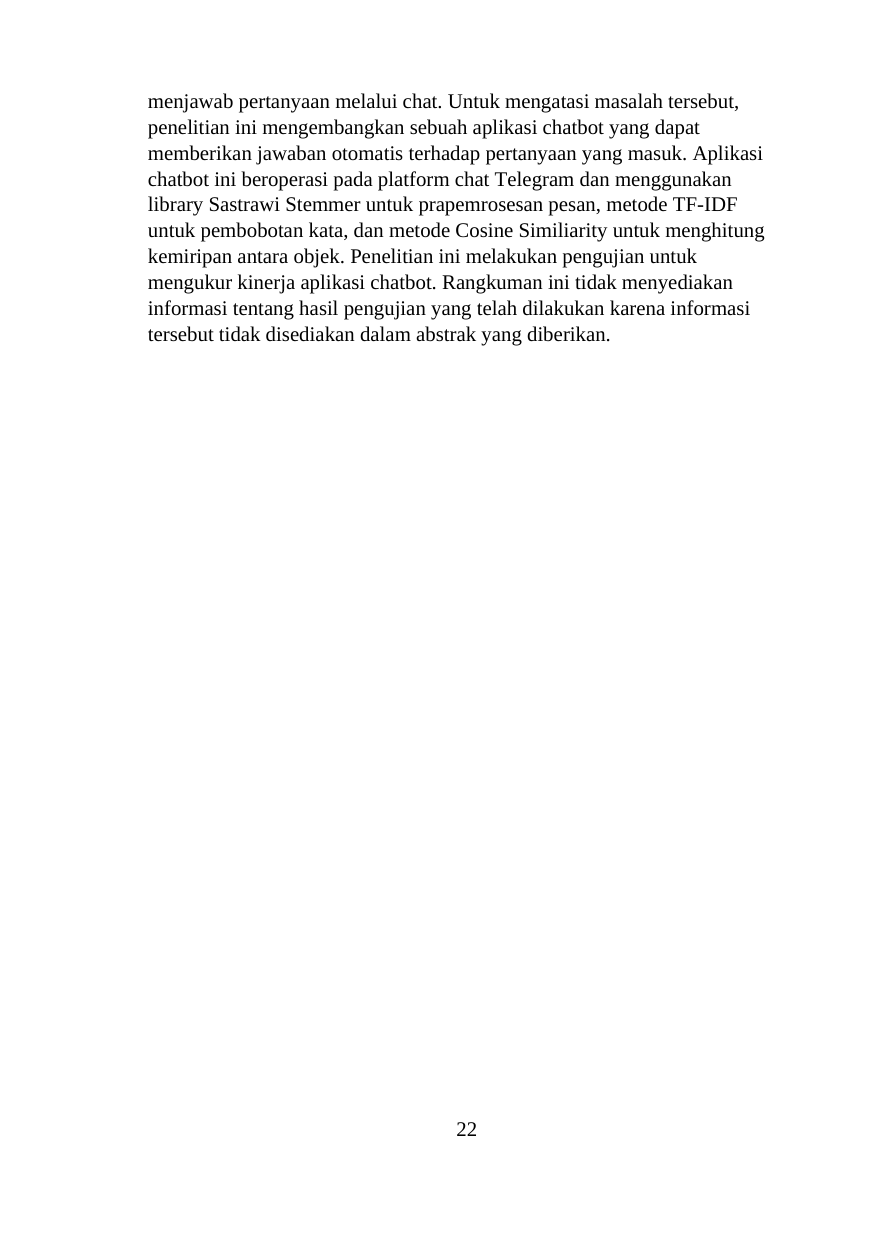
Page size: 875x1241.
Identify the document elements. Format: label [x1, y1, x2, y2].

text [148, 89, 785, 346]
